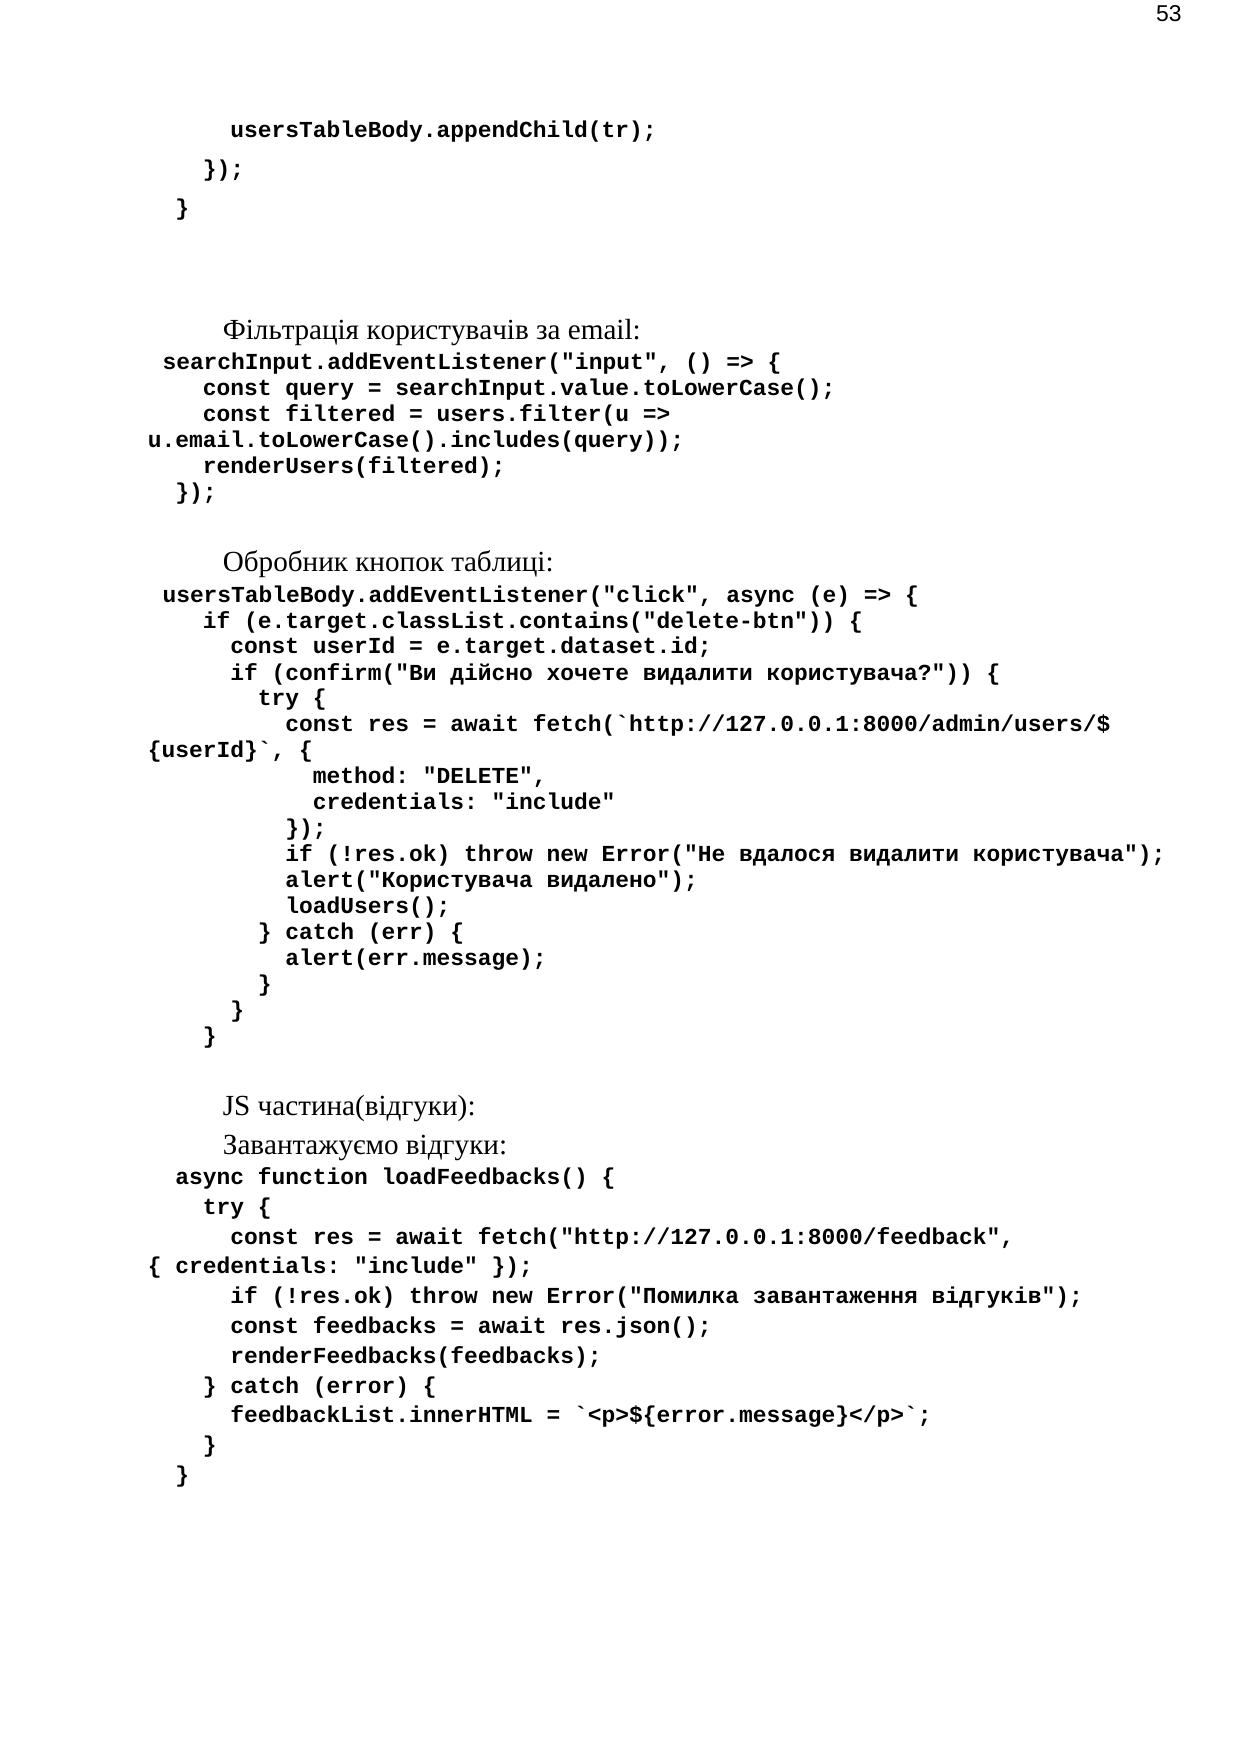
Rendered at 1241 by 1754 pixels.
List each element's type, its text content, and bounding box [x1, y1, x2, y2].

text const query = searchInput.value.toLowerCase(); [148, 376, 1181, 402]
text usersTableBody.appendChild(tr); [148, 118, 1181, 144]
text usersTableBody.addEventListener("click", async (e) => { [148, 583, 1181, 609]
text const userId = e.target.dataset.id; [148, 635, 1181, 661]
text const res = await fetch("http://127.0.0.1:8000/feedback", { credentials: "include" }); [148, 1225, 1181, 1281]
text JS частина(відгуки): Завантажуємо відгуки: [223, 1088, 1181, 1161]
text method: "DELETE", [148, 764, 1181, 791]
text if (confirm("Ви дійсно хочете видалити користувача?")) { [148, 661, 1181, 687]
text }); [148, 816, 1181, 842]
text try { [148, 1195, 1181, 1221]
text }); [148, 157, 1181, 183]
text } [148, 972, 1181, 998]
text credentials: "include" [148, 791, 1181, 816]
text alert("Користувача видалено"); [148, 868, 1181, 894]
text const res = await fetch(`http://127.0.0.1:8000/admin/users/${userId}`, { [148, 713, 1181, 764]
text alert(err.message); [148, 946, 1181, 972]
text } [148, 998, 1181, 1024]
text loadUsers(); [148, 894, 1181, 920]
text if (!res.ok) throw new Error("Помилка завантаження відгуків"); [148, 1285, 1181, 1311]
text Фільтрація користувачів за email: [148, 312, 1181, 345]
text searchInput.addEventListener("input", () => { [148, 350, 1181, 376]
text } [148, 1024, 1181, 1050]
text } [148, 1463, 1181, 1489]
text async function loadFeedbacks() { [148, 1166, 1181, 1191]
text if (e.target.classList.contains("delete-btn")) { [148, 609, 1181, 635]
text const feedbacks = await res.json(); [148, 1314, 1181, 1340]
text } catch (error) { [148, 1374, 1181, 1400]
text renderFeedbacks(feedbacks); [148, 1344, 1181, 1370]
text } [148, 196, 1181, 222]
text } [148, 1434, 1181, 1459]
text } catch (err) { [148, 920, 1181, 946]
text Обробник кнопок таблиці: [148, 544, 1181, 578]
text try { [148, 687, 1181, 713]
text }); [148, 480, 1181, 506]
text renderUsers(filtered); [148, 454, 1181, 480]
text feedbackList.innerHTML = `<p>${error.message}</p>`; [148, 1404, 1181, 1430]
text if (!res.ok) throw new Error("Не вдалося видалити користувача"); [148, 842, 1181, 868]
text const filtered = users.filter(u => u.email.toLowerCase().includes(query)); [148, 402, 1181, 454]
